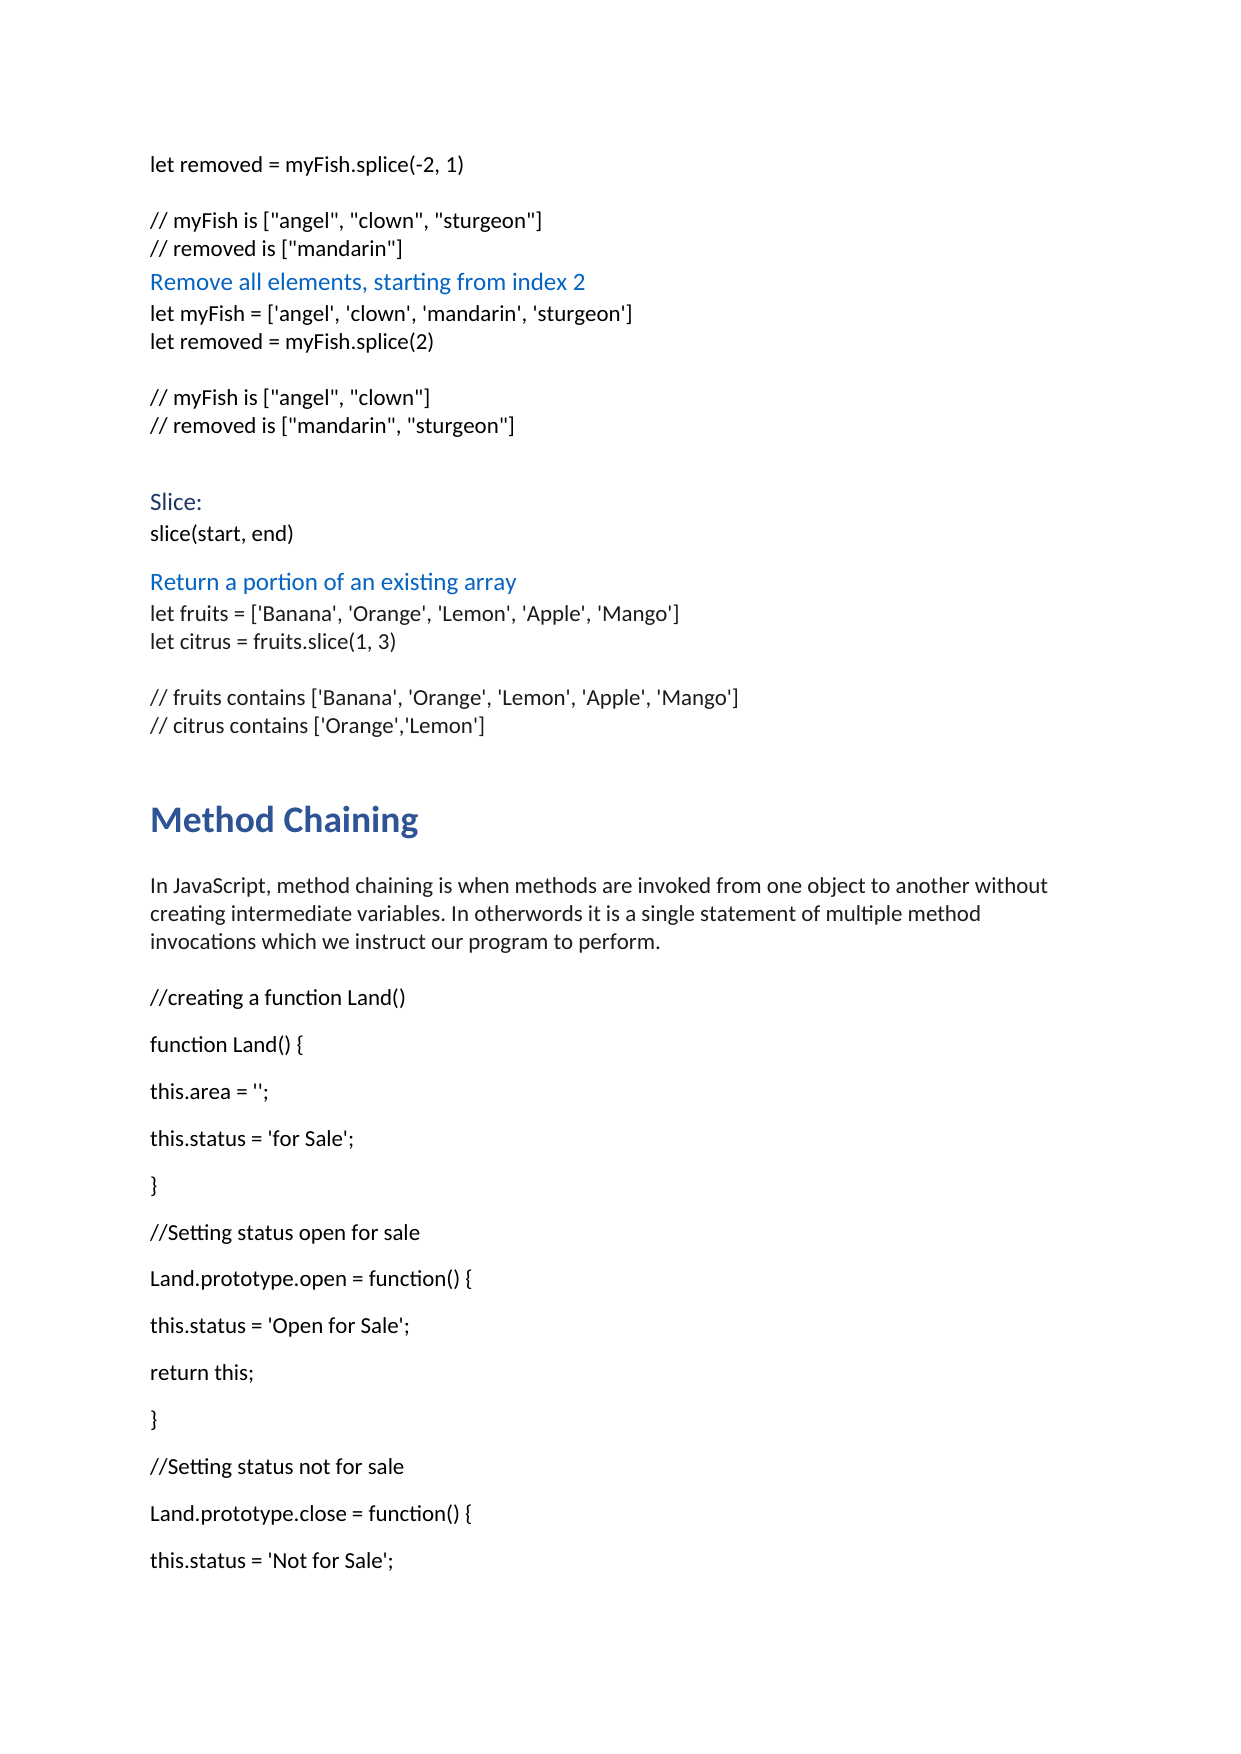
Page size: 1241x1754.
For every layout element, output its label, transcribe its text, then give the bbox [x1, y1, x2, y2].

text let removed = myFish.splice(2) [150, 327, 1090, 355]
subtitle Method Chaining [150, 796, 1090, 842]
text Land.prototype.open = function() { [150, 1264, 1090, 1292]
text let citrus = fruits.slice(1, 3) [150, 627, 1090, 655]
subtitle Return a portion of an existing array [150, 566, 1090, 596]
text //creating a function Land() [150, 983, 1090, 1011]
text this.status = 'for Sale'; [150, 1124, 1090, 1152]
text In JavaScript, method chaining is when methods are invoked from one object to another without creating intermediate variables. In otherwords it is a single statement of multiple method invocations which we instruct our program to perform. [150, 871, 1090, 955]
text // citrus contains ['Orange','Lemon'] [150, 711, 1090, 739]
subtitle Slice: [150, 486, 1090, 517]
text let fruits = ['Banana', 'Orange', 'Lemon', 'Apple', 'Mango'] [150, 599, 1090, 627]
text slice(start, end) [150, 519, 1090, 547]
text // removed is ["mandarin"] [150, 234, 1090, 262]
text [150, 299, 1090, 327]
text // myFish is ["angel", "clown", "sturgeon"] [150, 206, 1090, 234]
text function Land() { [150, 1030, 1090, 1058]
text // myFish is ["angel", "clown"] [150, 383, 1090, 411]
text this.area = ''; [150, 1077, 1090, 1105]
text Land.prototype.close = function() { [150, 1499, 1090, 1527]
subtitle Remove all elements, starting from index 2 [150, 266, 1090, 297]
text this.status = 'Open for Sale'; [150, 1311, 1090, 1339]
text this.status = 'Not for Sale'; [150, 1546, 1090, 1574]
text } [150, 1171, 1090, 1199]
text } [150, 1405, 1090, 1433]
text //Setting status not for sale [150, 1452, 1090, 1480]
text return this; [150, 1358, 1090, 1386]
text // fruits contains ['Banana', 'Orange', 'Lemon', 'Apple', 'Mango'] [150, 683, 1090, 711]
text let removed = myFish.splice(-2, 1) [150, 150, 1090, 178]
text // removed is ["mandarin", "sturgeon"] [150, 411, 1090, 439]
text //Setting status open for sale [150, 1218, 1090, 1246]
